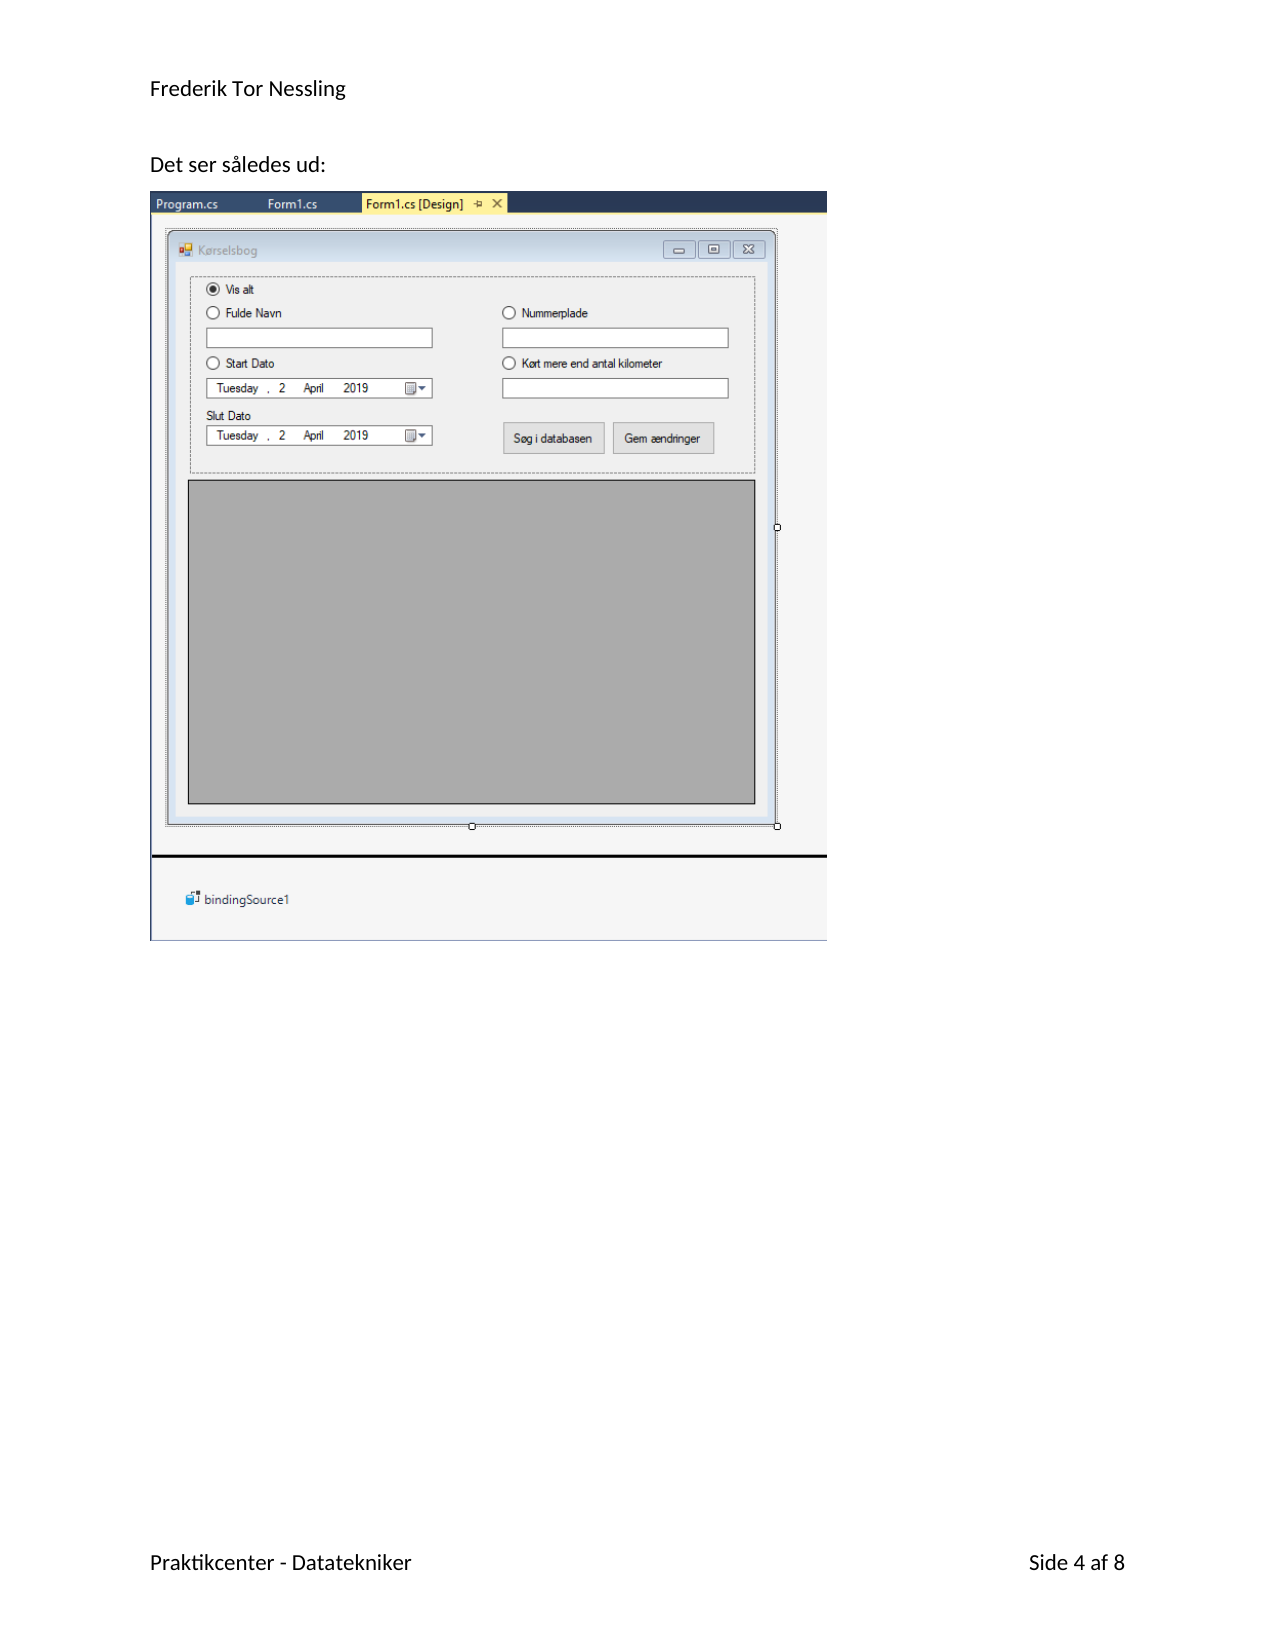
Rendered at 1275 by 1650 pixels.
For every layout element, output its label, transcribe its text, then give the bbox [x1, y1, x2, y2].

picture [150, 191, 827, 941]
